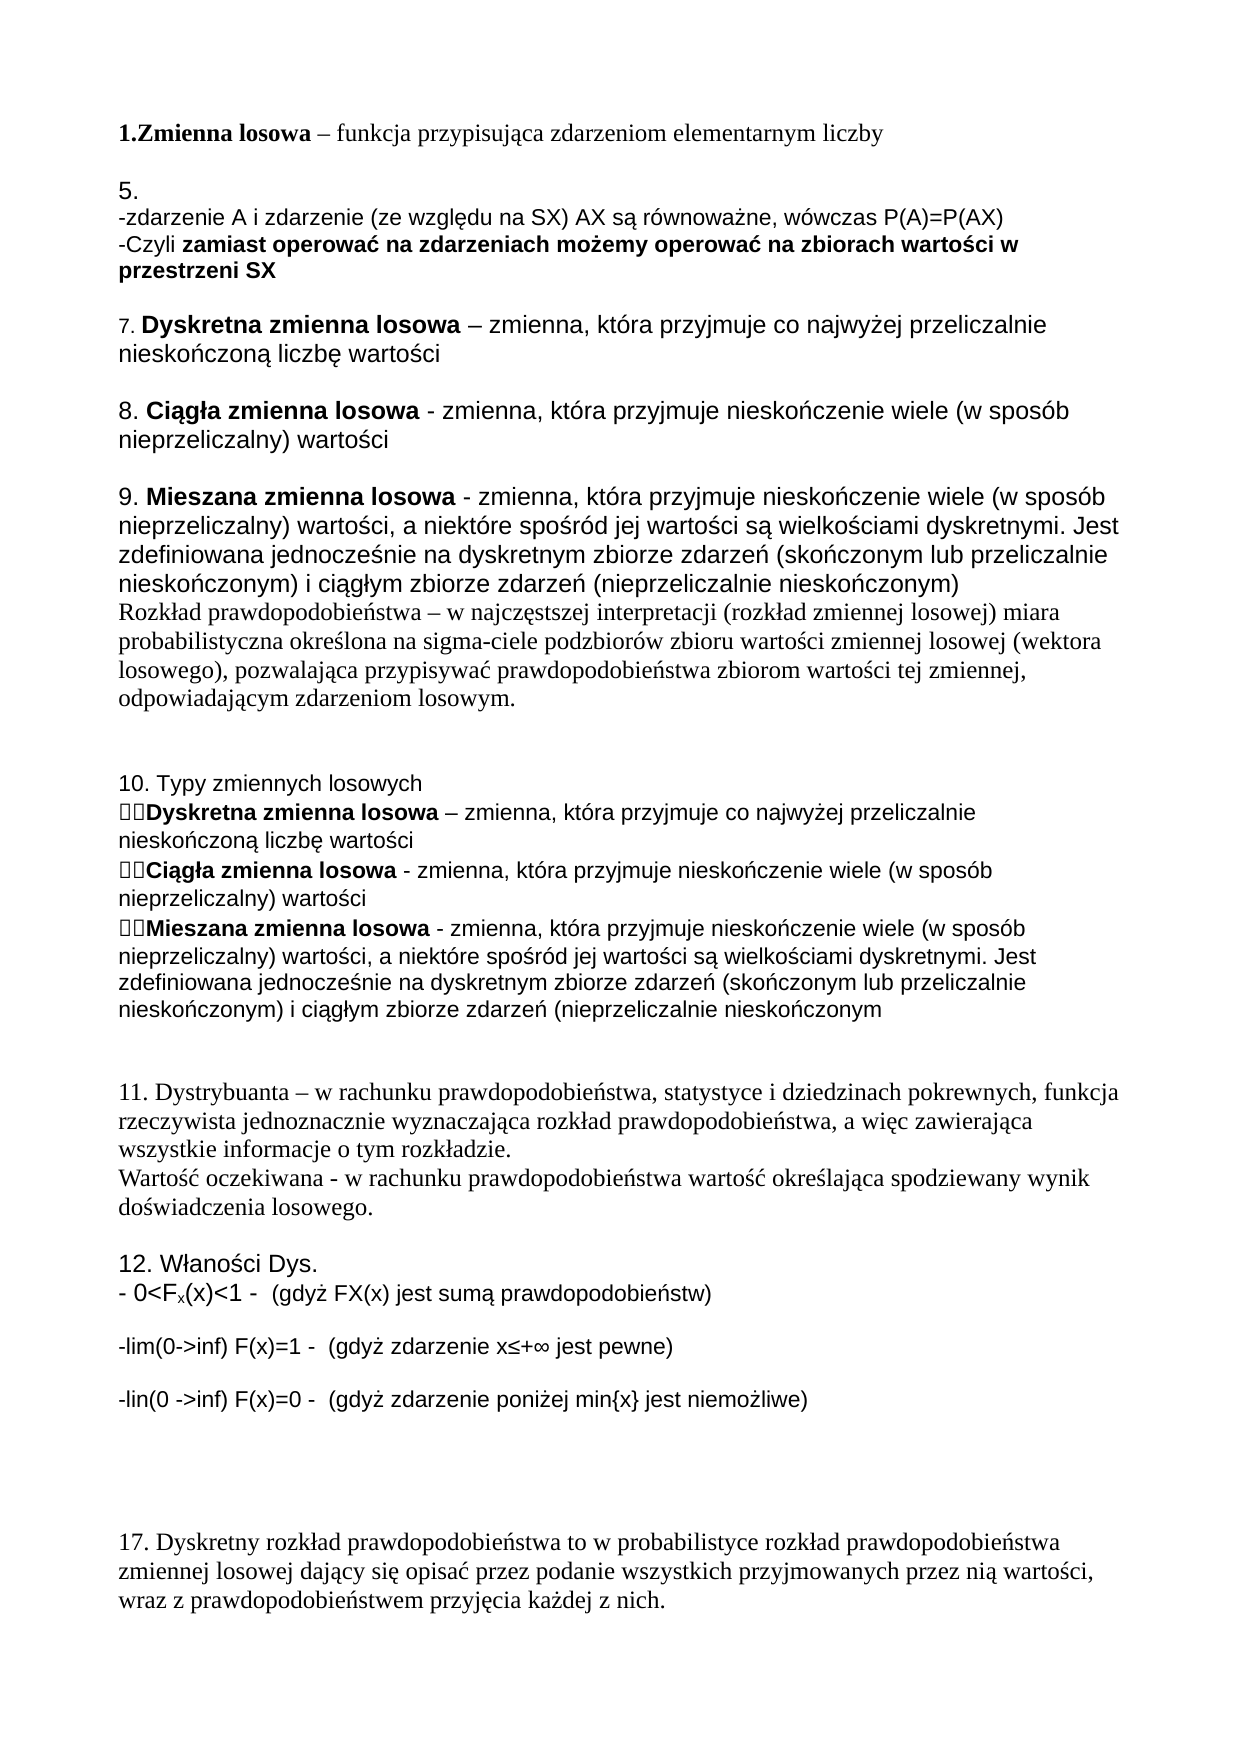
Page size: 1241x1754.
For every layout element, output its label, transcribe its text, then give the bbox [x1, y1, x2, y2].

text 12. Właności Dys. [118, 1249, 1122, 1278]
text 5. [118, 176, 1122, 204]
text 8. Ciągła zmienna losowa - zmienna, która przyjmuje nieskończenie wiele (w sposób nieprzeliczalny) wartości [118, 396, 1122, 453]
text Rozkład prawdopodobieństwa – w najczęstszej interpretacji (rozkład zmiennej losowej) miara probabilistyczna określona na sigma-ciele podzbiorów zbioru wartości zmiennej losowej (wektora losowego), pozwalająca przypisywać prawdopodobieństwa zbiorom wartości tej zmiennej, odpowiadającym zdarzeniom losowym. [118, 597, 1122, 712]
text 11. Dystrybuanta – w rachunku prawdopodobieństwa, statystyce i dziedzinach pokrewnych, funkcja rzeczywista jednoznacznie wyznaczająca rozkład prawdopodobieństwa, a więc zawierająca wszystkie informacje o tym rozkładzie. [118, 1077, 1122, 1163]
text -Czyli zamiast operować na zdarzeniach możemy operować na zbiorach wartości w przestrzeni SX [118, 231, 1122, 283]
text 17. Dyskretny rozkład prawdopodobieństwa to w probabilistyce rozkład prawdopodobieństwa zmiennej losowej dający się opisać przez podanie wszystkich przyjmowanych przez nią wartości, wraz z prawdopodobieństwem przyjęcia każdej z nich. [118, 1527, 1122, 1614]
text 9. Mieszana zmienna losowa - zmienna, która przyjmuje nieskończenie wiele (w sposób nieprzeliczalny) wartości, a niektóre spośród jej wartości są wielkościami dyskretnymi. Jest zdefiniowana jednocześnie na dyskretnym zbiorze zdarzeń (skończonym lub przeliczalnie nieskończonym) i ciągłym zbiorze zdarzeń (nieprzeliczalnie nieskończonym) [118, 482, 1122, 597]
text - 0<Fx(x)<1 - (gdyż FX(x) jest sumą prawdopodobieństw) [118, 1278, 1122, 1307]
text Dyskretna zmienna losowa – zmienna, która przyjmuje co najwyżej przeliczalnie nieskończoną liczbę wartości [118, 796, 1122, 854]
text Wartość oczekiwana - w rachunku prawdopodobieństwa wartość określająca spodziewany wynik doświadczenia losowego. [118, 1163, 1122, 1221]
text 10. Typy zmiennych losowych [118, 770, 1122, 796]
text 7. Dyskretna zmienna losowa – zmienna, która przyjmuje co najwyżej przeliczalnie nieskończoną liczbę wartości [118, 310, 1122, 367]
text -zdarzenie A i zdarzenie (ze względu na SX) AX są równoważne, wówczas P(A)=P(AX) [118, 204, 1122, 231]
text -lim(0->inf) F(x)=1 - (gdyż zdarzenie x≤+∞ jest pewne) [118, 1333, 1122, 1360]
text Mieszana zmienna losowa - zmienna, która przyjmuje nieskończenie wiele (w sposób nieprzeliczalny) wartości, a niektóre spośród jej wartości są wielkościami dyskretnymi. Jest zdefiniowana jednocześnie na dyskretnym zbiorze zdarzeń (skończonym lub przeliczalnie nieskończonym) i ciągłym zbiorze zdarzeń (nieprzeliczalnie nieskończonym [118, 912, 1122, 1022]
text -lin(0 ->inf) F(x)=0 - (gdyż zdarzenie poniżej min{x} jest niemożliwe) [118, 1386, 1122, 1412]
text 1.Zmienna losowa – funkcja przypisująca zdarzeniom elementarnym liczby [118, 118, 1122, 147]
text Ciągła zmienna losowa - zmienna, która przyjmuje nieskończenie wiele (w sposób nieprzeliczalny) wartości [118, 854, 1122, 911]
